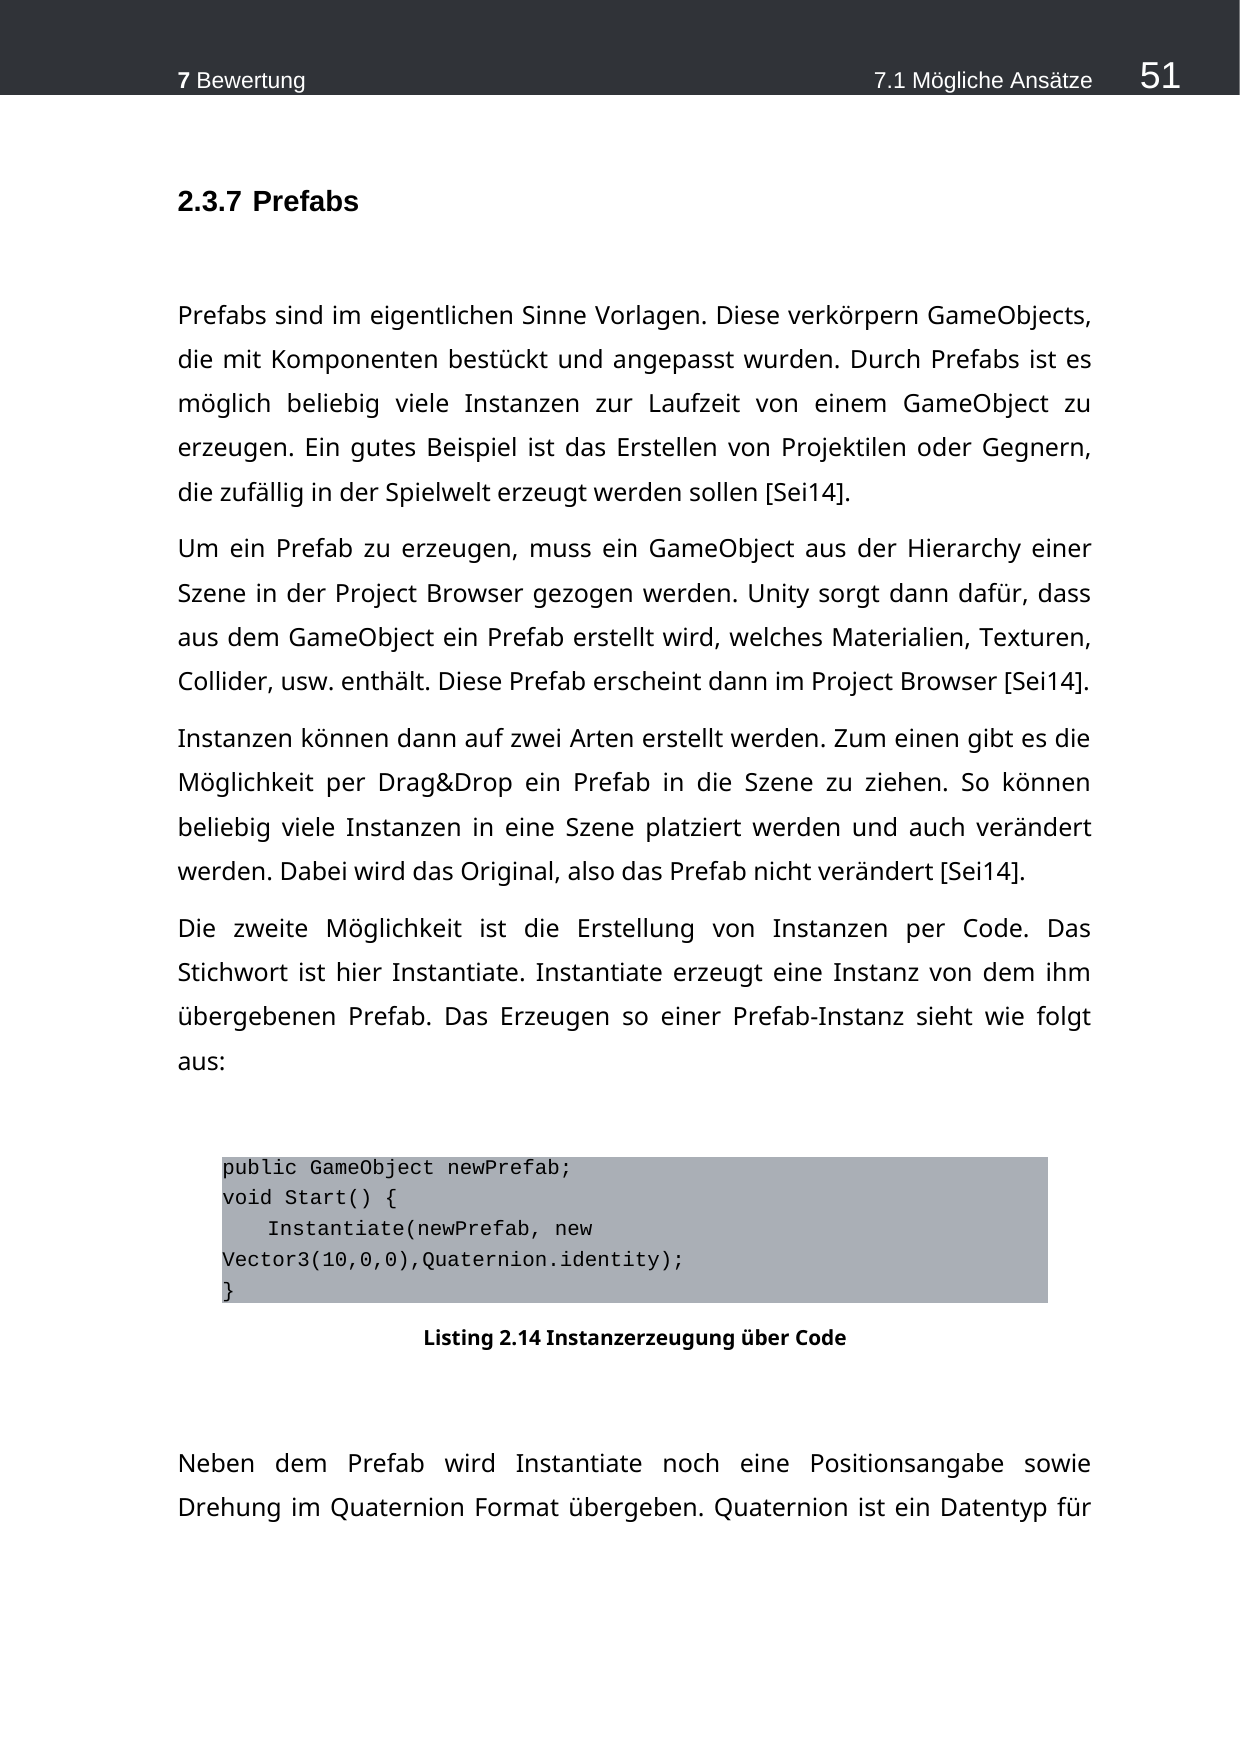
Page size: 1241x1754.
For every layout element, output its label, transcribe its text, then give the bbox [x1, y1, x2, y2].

subtitle Prefabs [177, 184, 1092, 218]
text Die zweite Möglichkeit ist die Erstellung von Instanzen per Code. Das Stichwort ist hier Instantiate. Instantiate erzeugt eine Instanz von dem ihm übergebenen Prefab. Das Erzeugen so einer Prefab-Instanz sieht wie folgt aus: [177, 910, 1092, 1077]
text public GameObject newPrefab; [222, 1157, 1048, 1180]
text Prefabs sind im eigentlichen Sinne Vorlagen. Diese verkörpern GameObjects, die mit Komponenten bestückt und angepasst wurden. Durch Prefabs ist es möglich beliebig viele Instanzen zur Laufzeit von einem GameObject zu erzeugen. Ein gutes Beispiel ist das Erstellen von Projektilen oder Gegnern, die zufällig in der Spielwelt erzeugt werden sollen [Sei14]. [177, 297, 1092, 508]
text Instantiate(newPrefab, new Vector3(10,0,0),Quaternion.identity); [222, 1218, 1048, 1272]
text void Start() { [222, 1187, 1048, 1211]
text } [222, 1279, 1048, 1303]
text Listing 2.14 Instanzerzeugung über Code [177, 1323, 1092, 1351]
text Instanzen können dann auf zwei Arten erstellt werden. Zum einen gibt es die Möglichkeit per Drag&Drop ein Prefab in die Szene zu ziehen. So können beliebig viele Instanzen in eine Szene platziert werden und auch verändert werden. Dabei wird das Original, also das Prefab nicht verändert [Sei14]. [177, 721, 1092, 888]
text Um ein Prefab zu erzeugen, muss ein GameObject aus der Hierarchy einer Szene in der Project Browser gezogen werden. Unity sorgt dann dafür, dass aus dem GameObject ein Prefab erstellt wird, welches Materialien, Texturen, Collider, usw. enthält. Diese Prefab erscheint dann im Project Browser [Sei14]. [177, 531, 1092, 698]
